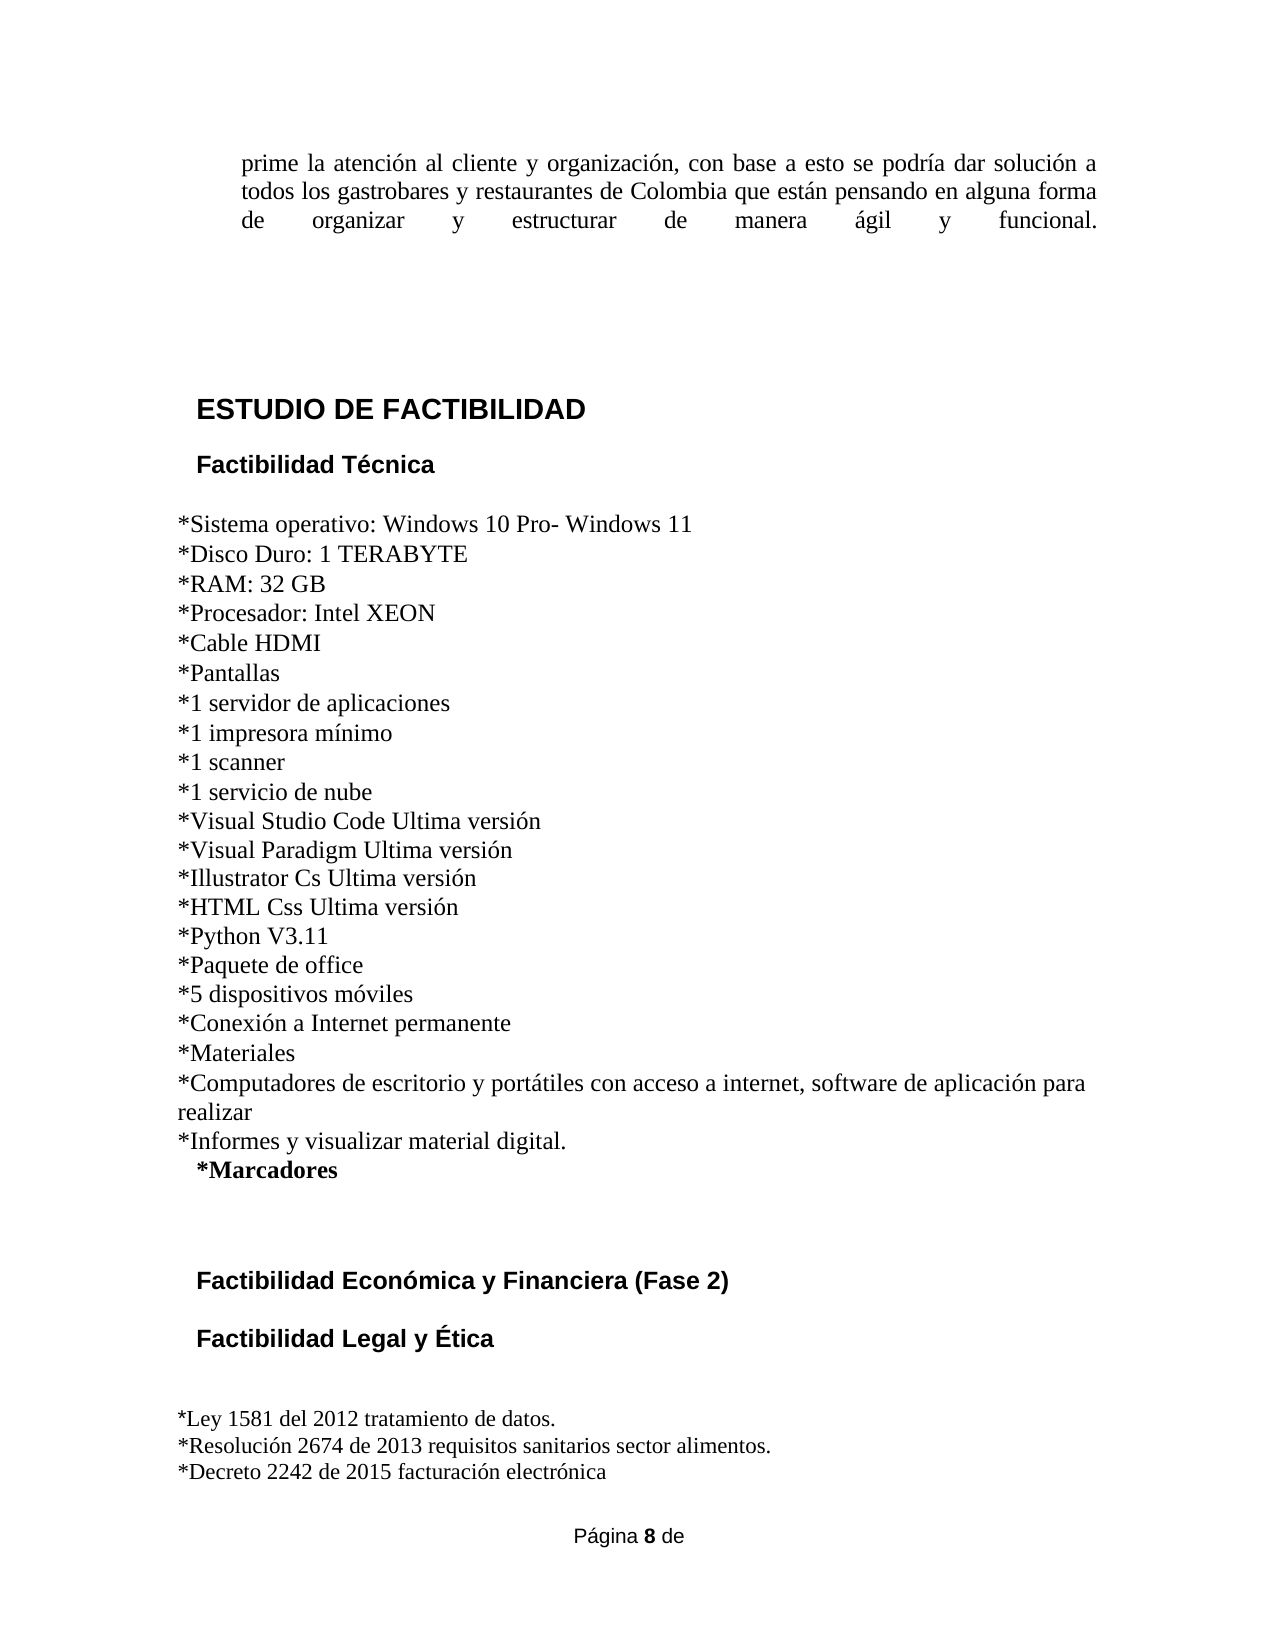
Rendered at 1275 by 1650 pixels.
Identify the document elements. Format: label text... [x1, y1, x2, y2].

text *RAM: 32 GB [177, 569, 1098, 597]
text *Procesador: Intel XEON [177, 598, 1098, 627]
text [177, 1405, 1098, 1484]
subtitle *Marcadores [196, 1155, 1098, 1241]
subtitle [241, 148, 1098, 325]
text *5 dispositivos móviles *Conexión a Internet permanente [177, 979, 1098, 1037]
text *Cable HDMI [177, 628, 1098, 657]
subtitle Factibilidad Técnica [196, 451, 1098, 479]
text *1 servidor de aplicaciones [177, 688, 1098, 717]
text *1 servicio de nube *Visual Studio Code Ultima versión *Visual Paradigm Ultima versión *Illustrator Cs Ultima versión *HTML Css Ultima versión *Python V3.11 *Paquete de office [177, 777, 1098, 978]
text *Informes y visualizar material digital. [177, 1126, 1098, 1155]
text *1 impresora mínimo [177, 718, 1098, 746]
text *Sistema operativo: Windows 10 Pro- Windows 11 [177, 509, 1098, 538]
text *Materiales [177, 1038, 1098, 1067]
subtitle Factibilidad Legal y Ética [196, 1324, 1098, 1353]
subtitle ESTUDIO DE FACTIBILIDAD [196, 392, 1098, 426]
text *Disco Duro: 1 TERABYTE [177, 539, 1098, 568]
text *Computadores de escritorio y portátiles con acceso a internet, software de aplicación para realizar [177, 1068, 1098, 1125]
text *1 scanner [177, 747, 1098, 776]
text *Pantallas [177, 658, 1098, 687]
subtitle Factibilidad Económica y Financiera (Fase 2) [196, 1266, 1098, 1295]
